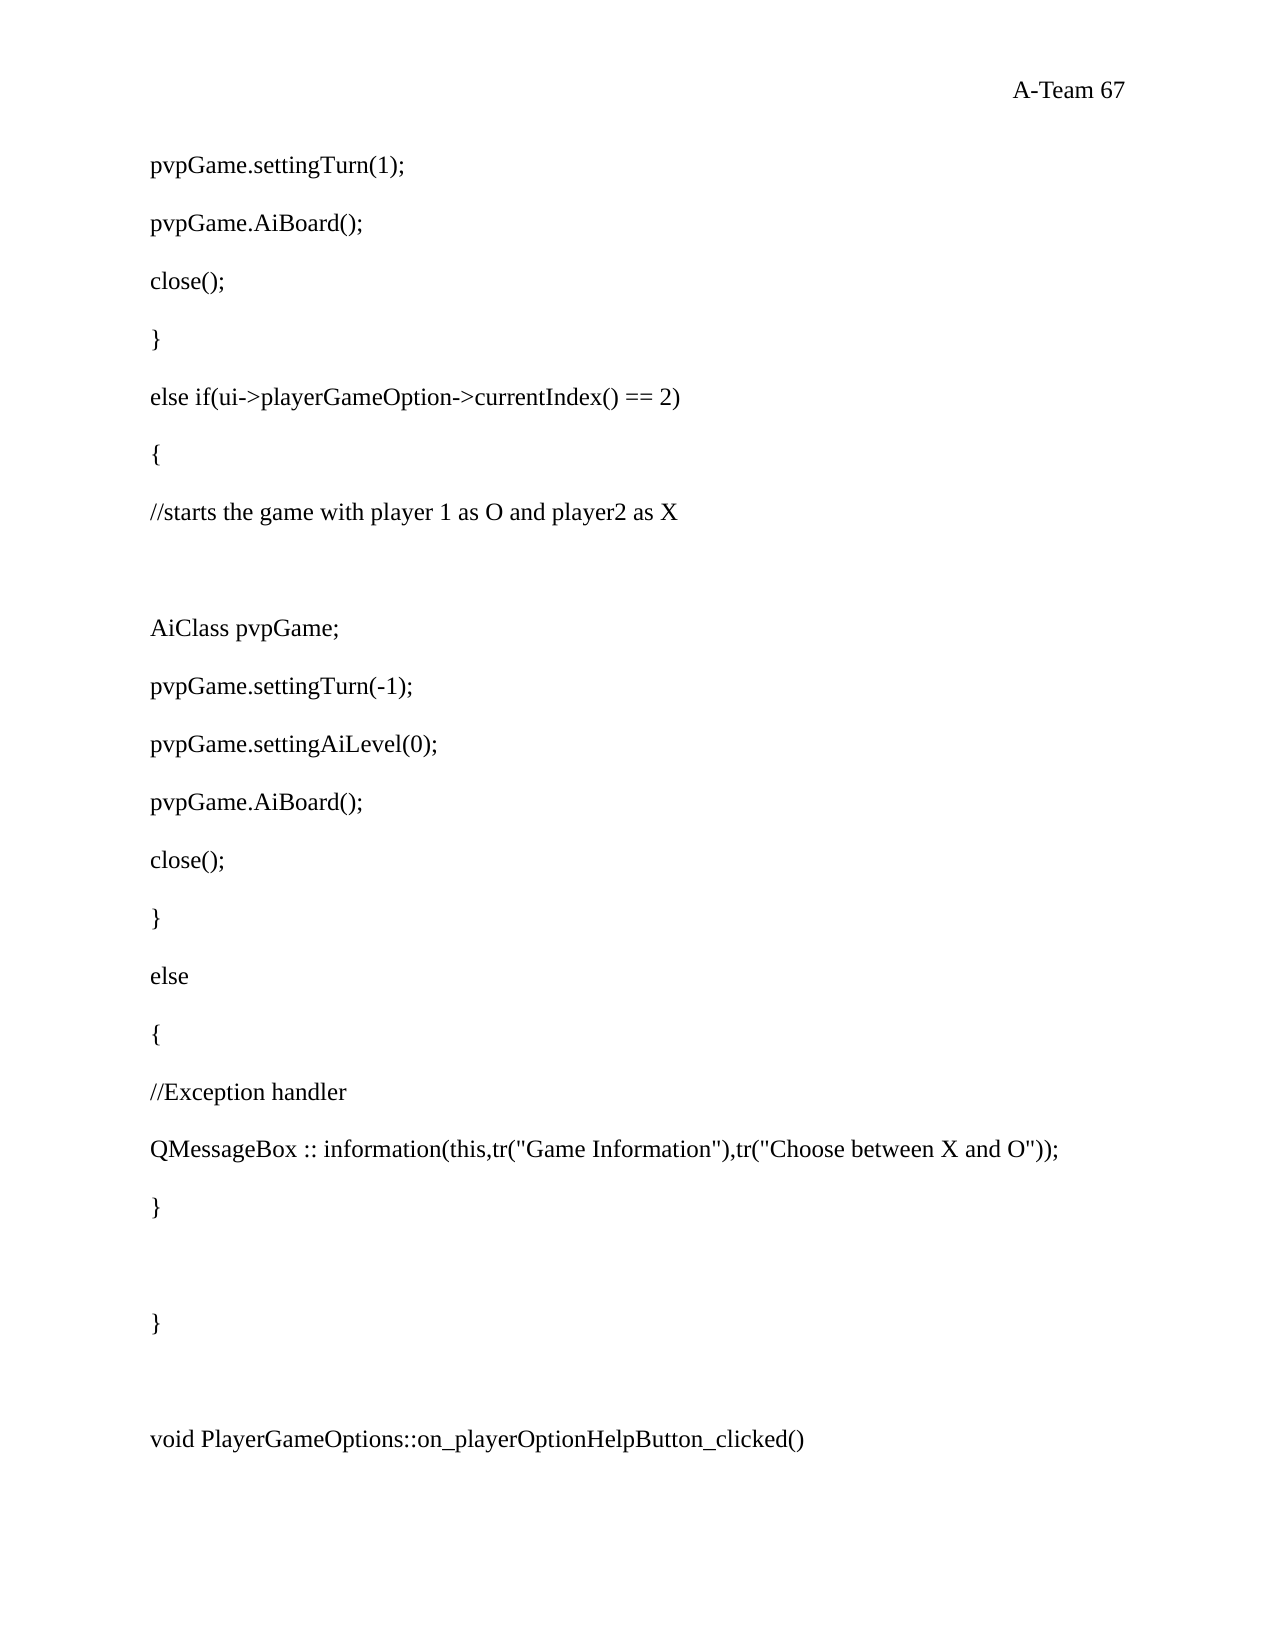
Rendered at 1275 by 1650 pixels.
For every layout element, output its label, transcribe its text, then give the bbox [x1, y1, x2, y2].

text { [150, 1019, 1125, 1047]
text AiClass pvpGame; [150, 613, 1125, 642]
text pvpGame.settingAiLevel(0); [150, 729, 1125, 758]
text void PlayerGameOptions::on_playerOptionHelpButton_clicked() [150, 1424, 1125, 1453]
text } [150, 324, 1125, 352]
text else if(ui->playerGameOption->currentIndex() == 2) [150, 382, 1125, 410]
text pvpGame.AiBoard(); [150, 208, 1125, 237]
text pvpGame.settingTurn(-1); [150, 671, 1125, 700]
text } [150, 903, 1125, 932]
text //Exception handler [150, 1077, 1125, 1105]
text close(); [150, 845, 1125, 874]
text close(); [150, 266, 1125, 294]
text } [150, 1308, 1125, 1337]
text QMessageBox :: information(this,tr("Game Information"),tr("Choose between X and O")); [150, 1134, 1125, 1163]
text pvpGame.AiBoard(); [150, 787, 1125, 816]
text else [150, 961, 1125, 989]
text pvpGame.settingTurn(1); [150, 150, 1125, 179]
text { [150, 439, 1125, 468]
text //starts the game with player 1 as O and player2 as X [150, 497, 1125, 526]
text } [150, 1192, 1125, 1221]
